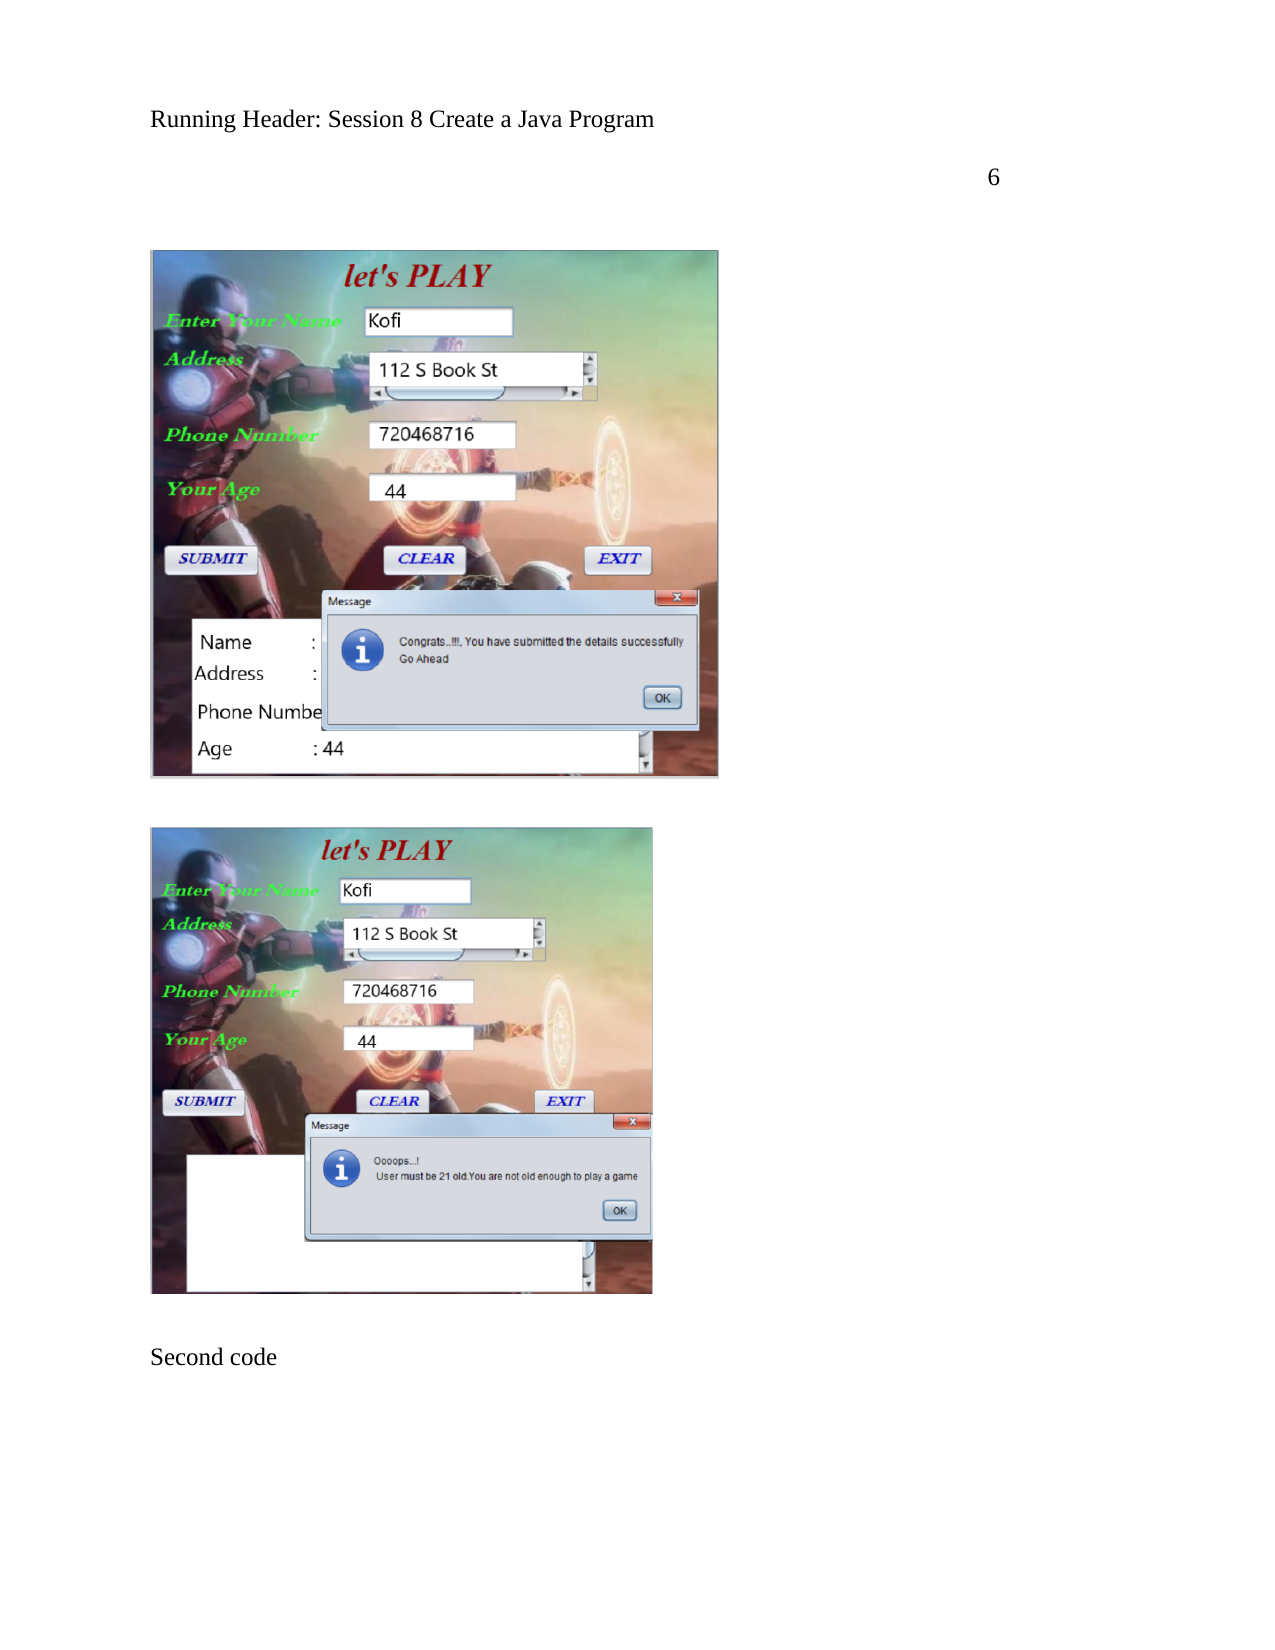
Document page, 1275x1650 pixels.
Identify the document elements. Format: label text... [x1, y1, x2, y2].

text Second code [150, 1342, 1125, 1371]
picture [150, 827, 653, 1294]
picture [150, 250, 719, 779]
